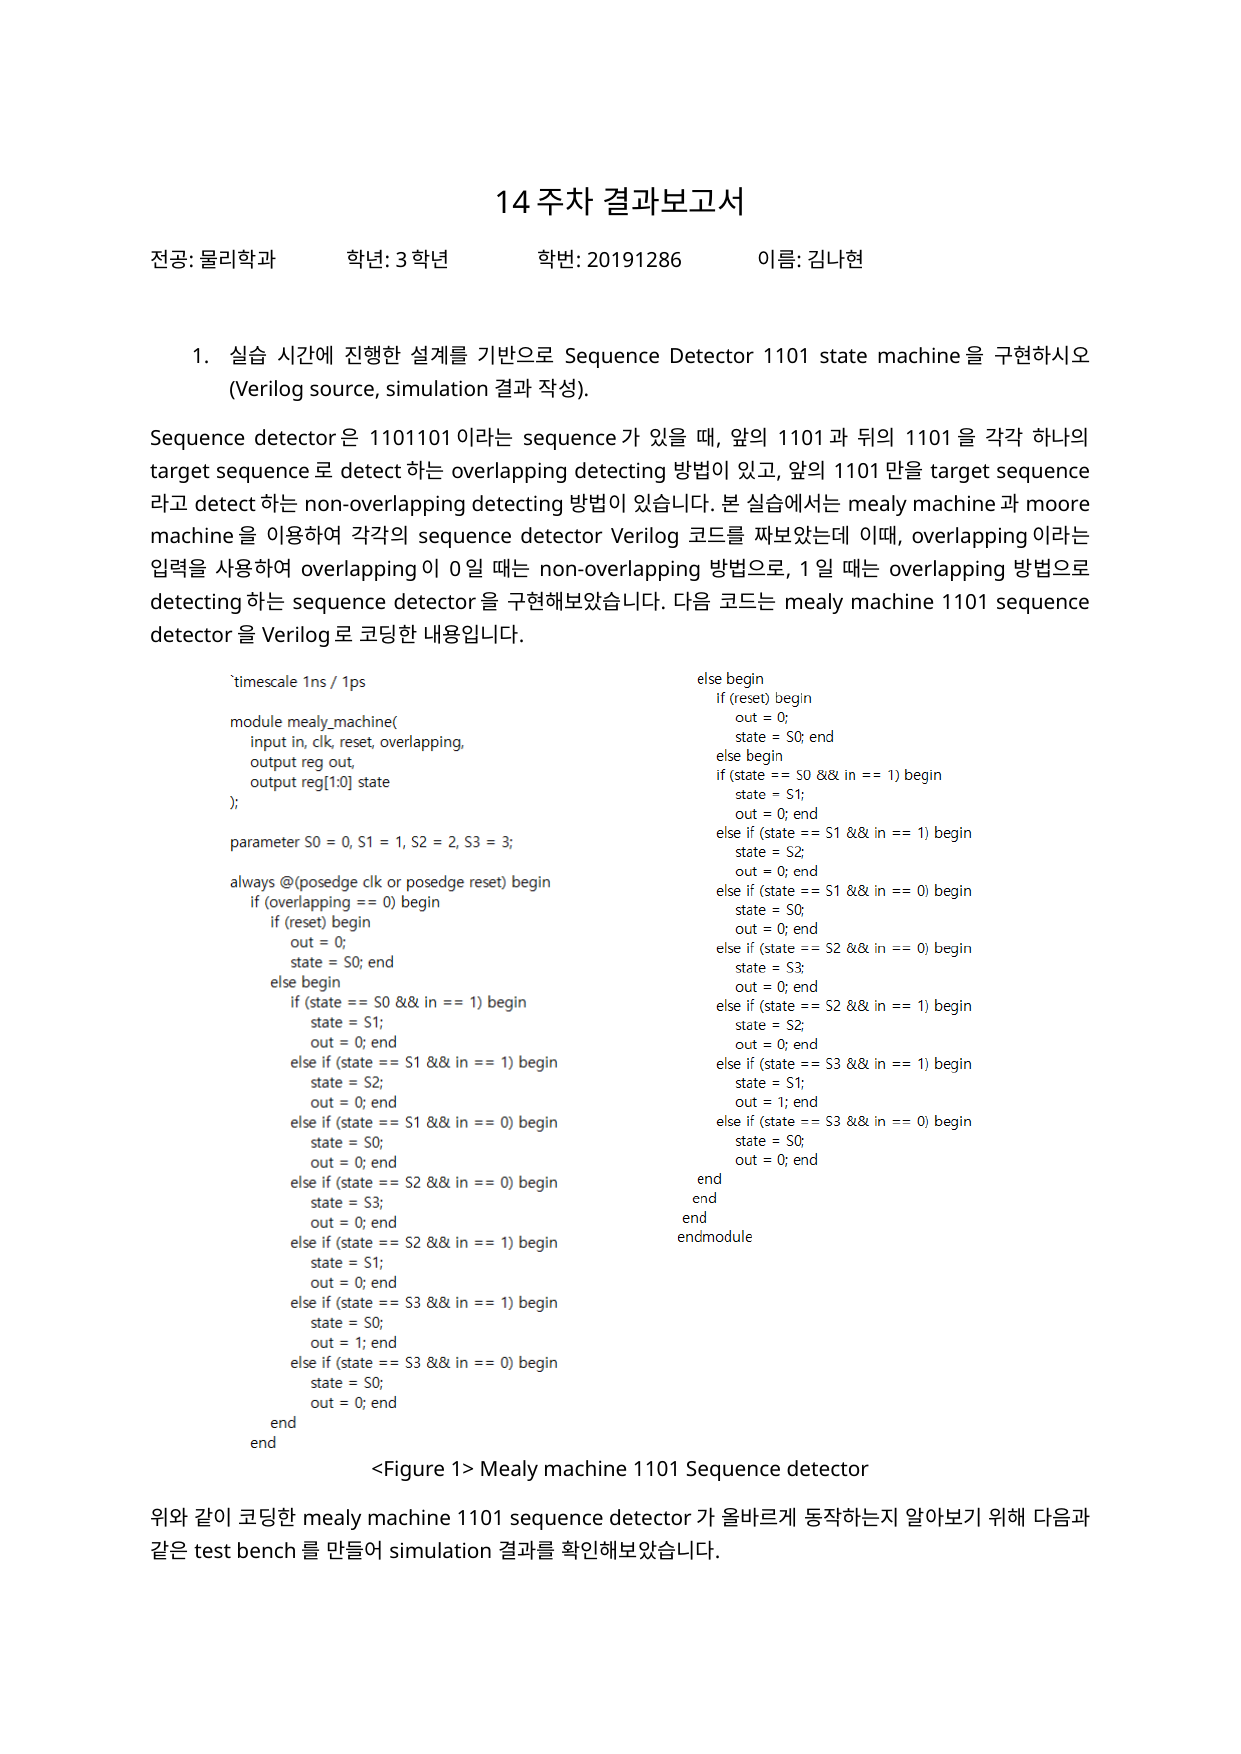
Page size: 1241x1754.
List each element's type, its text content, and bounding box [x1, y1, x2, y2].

text 위와 같이 코딩한 mealy machine 1101 sequence detector가 올바르게 동작하는지 알아보기 위해 다음과 같은 test bench를 만들어 simulation 결과를 확인해보았습니다. [150, 1501, 1090, 1564]
picture [677, 671, 1024, 1247]
table_header [199, 667, 668, 1454]
text 14주차 결과보고서 [150, 177, 1090, 223]
text Sequence detector은 1101101이라는 sequence가 있을 때, 앞의 1101과 뒤의 1101을 각각 하나의 target sequence로 detect하는 overlapping detecting 방법이 있고, 앞의 1101만을 target sequence라고 detect하는 non-overlapping detecting 방법이 있습니다. 본 실습에서는 mealy machine과 moore machine을 이용하여 각각의 sequence detector Verilog 코드를 짜보았는데 이때, overlapping이라는 입력을 사용하여 overlapping이 0일 때는 non-overlapping 방법으로, 1일 때는 overlapping 방법으로 detecting하는 sequence detector을 구현해보았습니다. 다음 코드는 mealy machine 1101 sequence detector을 Verilog로 코딩한 내용입니다. [150, 422, 1090, 648]
picture [228, 672, 595, 1450]
list 실습 시간에 진행한 설계를 기반으로 Sequence Detector 1101 state machine을 구현하시오(Verilog source, simulation 결과 작성). [192, 339, 1090, 402]
table_header [668, 667, 1041, 1454]
text 전공: 물리학과 학년: 3학년 학번: 20191286 이름: 김나현 [150, 243, 1090, 273]
text <Figure 1> Mealy machine 1101 Sequence detector [150, 1454, 1090, 1482]
